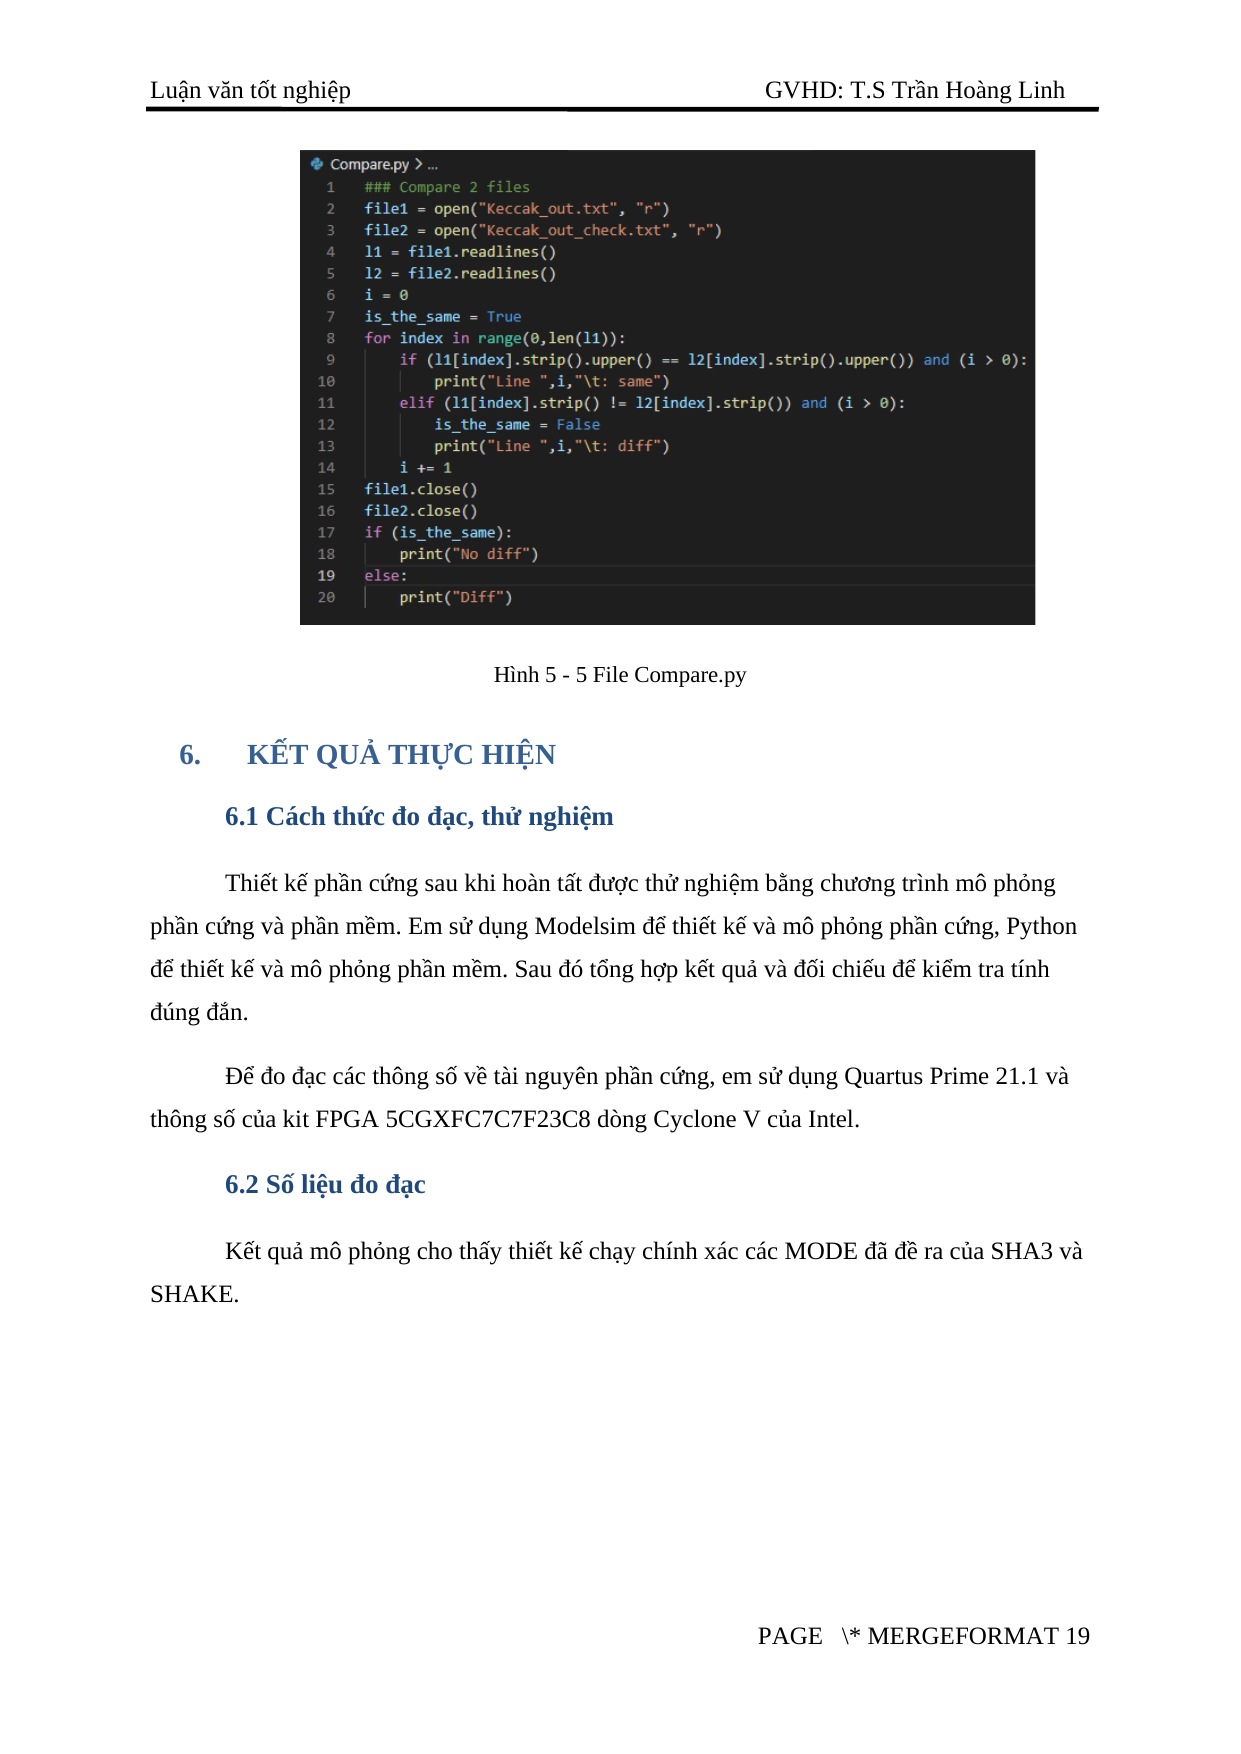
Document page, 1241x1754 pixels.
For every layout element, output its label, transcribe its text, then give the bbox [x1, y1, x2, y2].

text Thiết kế phần cứng sau khi hoàn tất được thử nghiệm bằng chương trình mô phỏng phần cứng và phần mềm. Em sử dụng Modelsim để thiết kế và mô phỏng phần cứng, Python để thiết kế và mô phỏng phần mềm. Sau đó tổng hợp kết quả và đối chiếu để kiểm tra tính đúng đắn. [150, 868, 1090, 1026]
text 6.2 Số liệu đo đạc [150, 1168, 1090, 1199]
text 6.1 Cách thức đo đạc, thử nghiệm [150, 800, 1090, 831]
text Để đo đạc các thông số về tài nguyên phần cứng, em sử dụng Quartus Prime 21.1 và thông số của kit FPGA 5CGXFC7C7F23C8 dòng Cyclone V của Intel. [150, 1061, 1090, 1133]
text Kết quả mô phỏng cho thấy thiết kế chạy chính xác các MODE đã đề ra của SHA3 và SHAKE. [150, 1236, 1090, 1308]
picture [300, 150, 1036, 625]
text Hình 5 - 5 File Compare.py [150, 661, 1090, 687]
subtitle 6. KẾT QUẢ THỰC HIỆN [150, 737, 1090, 771]
